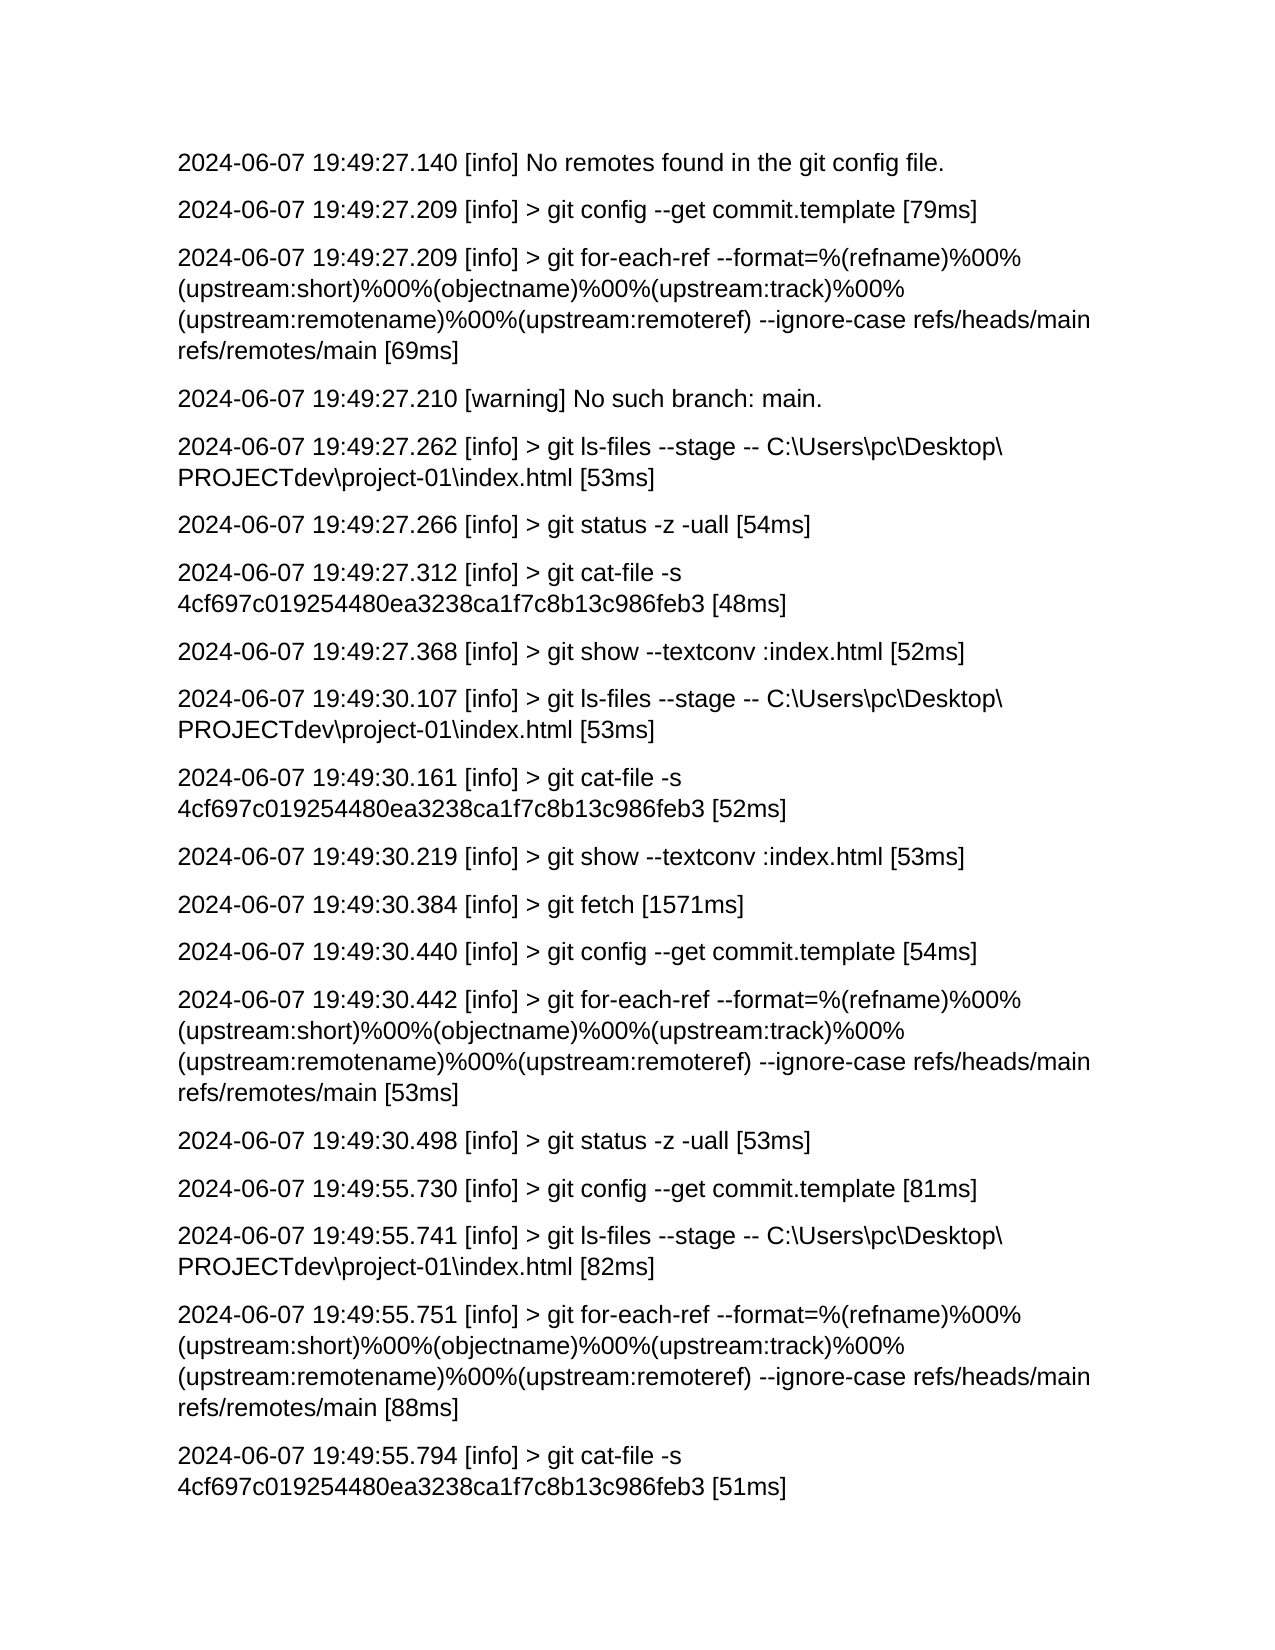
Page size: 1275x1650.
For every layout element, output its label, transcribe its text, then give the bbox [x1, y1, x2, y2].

text 2024-06-07 19:49:27.210 [warning] No such branch: main. [177, 384, 1098, 413]
text 2024-06-07 19:49:27.312 [info] > git cat-file -s 4cf697c019254480ea3238ca1f7c8b13c986feb3 [48ms] [177, 558, 1098, 618]
text 2024-06-07 19:49:30.107 [info] > git ls-files --stage -- C:\Users\pc\Desktop\PROJECTdev\project-01\index.html [53ms] [177, 684, 1098, 744]
text 2024-06-07 19:49:55.741 [info] > git ls-files --stage -- C:\Users\pc\Desktop\PROJECTdev\project-01\index.html [82ms] [177, 1221, 1098, 1281]
text 2024-06-07 19:49:27.266 [info] > git status -z -uall [54ms] [177, 510, 1098, 539]
text 2024-06-07 19:49:30.161 [info] > git cat-file -s 4cf697c019254480ea3238ca1f7c8b13c986feb3 [52ms] [177, 763, 1098, 823]
text 2024-06-07 19:49:27.368 [info] > git show --textconv :index.html [52ms] [177, 637, 1098, 666]
text 2024-06-07 19:49:27.140 [info] No remotes found in the git config file. [177, 148, 1098, 176]
text 2024-06-07 19:49:30.384 [info] > git fetch [1571ms] [177, 890, 1098, 918]
text 2024-06-07 19:49:30.442 [info] > git for-each-ref --format=%(refname)%00%(upstream:short)%00%(objectname)%00%(upstream:track)%00%(upstream:remotename)%00%(upstream:remoteref) --ignore-case refs/heads/main refs/remotes/main [53ms] [177, 985, 1098, 1107]
text 2024-06-07 19:49:55.751 [info] > git for-each-ref --format=%(refname)%00%(upstream:short)%00%(objectname)%00%(upstream:track)%00%(upstream:remotename)%00%(upstream:remoteref) --ignore-case refs/heads/main refs/remotes/main [88ms] [177, 1300, 1098, 1422]
text 2024-06-07 19:49:27.209 [info] > git config --get commit.template [79ms] [177, 195, 1098, 224]
text 2024-06-07 19:49:30.440 [info] > git config --get commit.template [54ms] [177, 937, 1098, 966]
text 2024-06-07 19:49:55.730 [info] > git config --get commit.template [81ms] [177, 1174, 1098, 1202]
text 2024-06-07 19:49:55.794 [info] > git cat-file -s 4cf697c019254480ea3238ca1f7c8b13c986feb3 [51ms] [177, 1441, 1098, 1501]
text 2024-06-07 19:49:30.498 [info] > git status -z -uall [53ms] [177, 1126, 1098, 1155]
text 2024-06-07 19:49:27.262 [info] > git ls-files --stage -- C:\Users\pc\Desktop\PROJECTdev\project-01\index.html [53ms] [177, 432, 1098, 491]
text 2024-06-07 19:49:27.209 [info] > git for-each-ref --format=%(refname)%00%(upstream:short)%00%(objectname)%00%(upstream:track)%00%(upstream:remotename)%00%(upstream:remoteref) --ignore-case refs/heads/main refs/remotes/main [69ms] [177, 243, 1098, 365]
text 2024-06-07 19:49:30.219 [info] > git show --textconv :index.html [53ms] [177, 842, 1098, 871]
